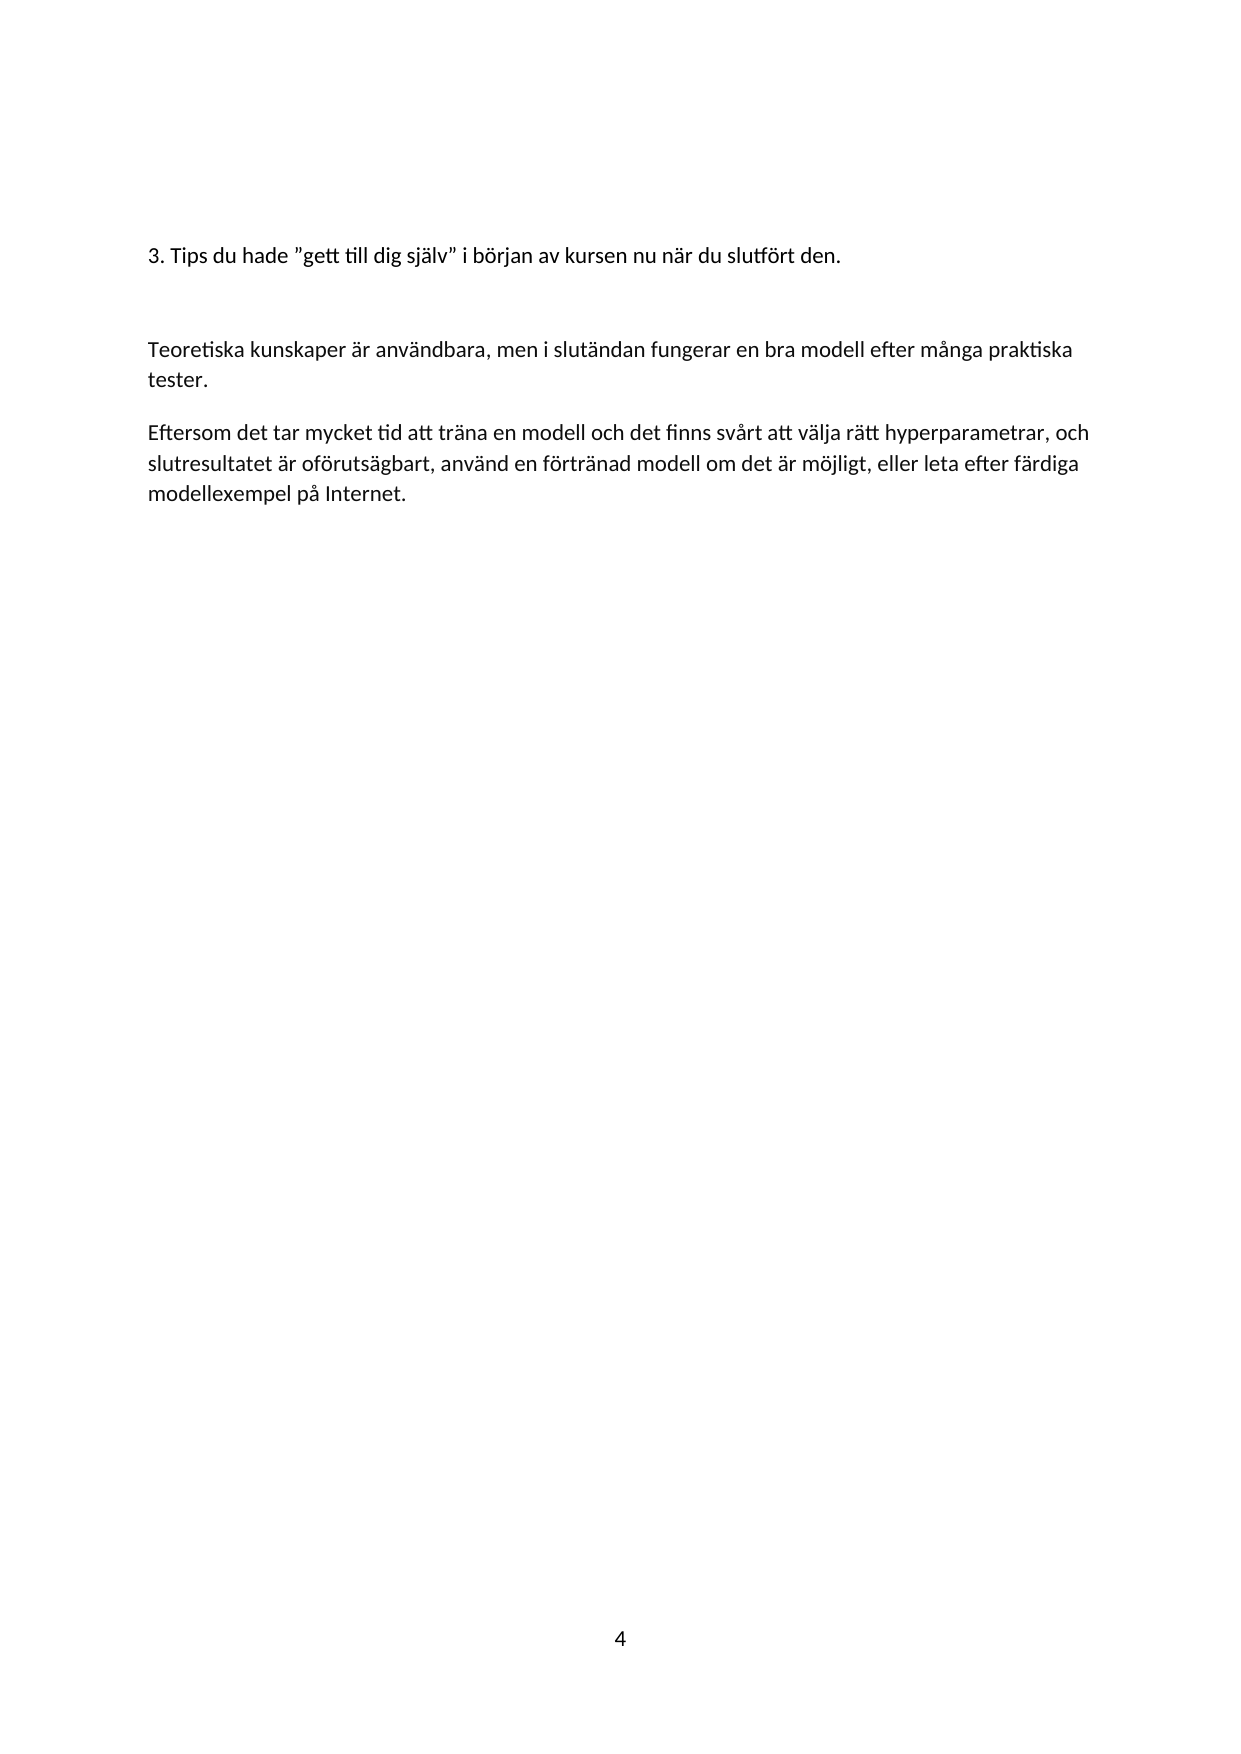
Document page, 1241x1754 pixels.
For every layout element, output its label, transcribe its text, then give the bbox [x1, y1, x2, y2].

text 3. Tips du hade ”gett till dig själv” i början av kursen nu när du slutfört den. [148, 241, 1093, 269]
text Eftersom det tar mycket tid att träna en modell och det finns svårt att välja rätt hyperparametrar, och slutresultatet är oförutsägbart, använd en förtränad modell om det är möjligt, eller leta efter färdiga modellexempel på Internet. [148, 418, 1093, 507]
text Teoretiska kunskaper är användbara, men i slutändan fungerar en bra modell efter många praktiska tester. [148, 335, 1093, 393]
